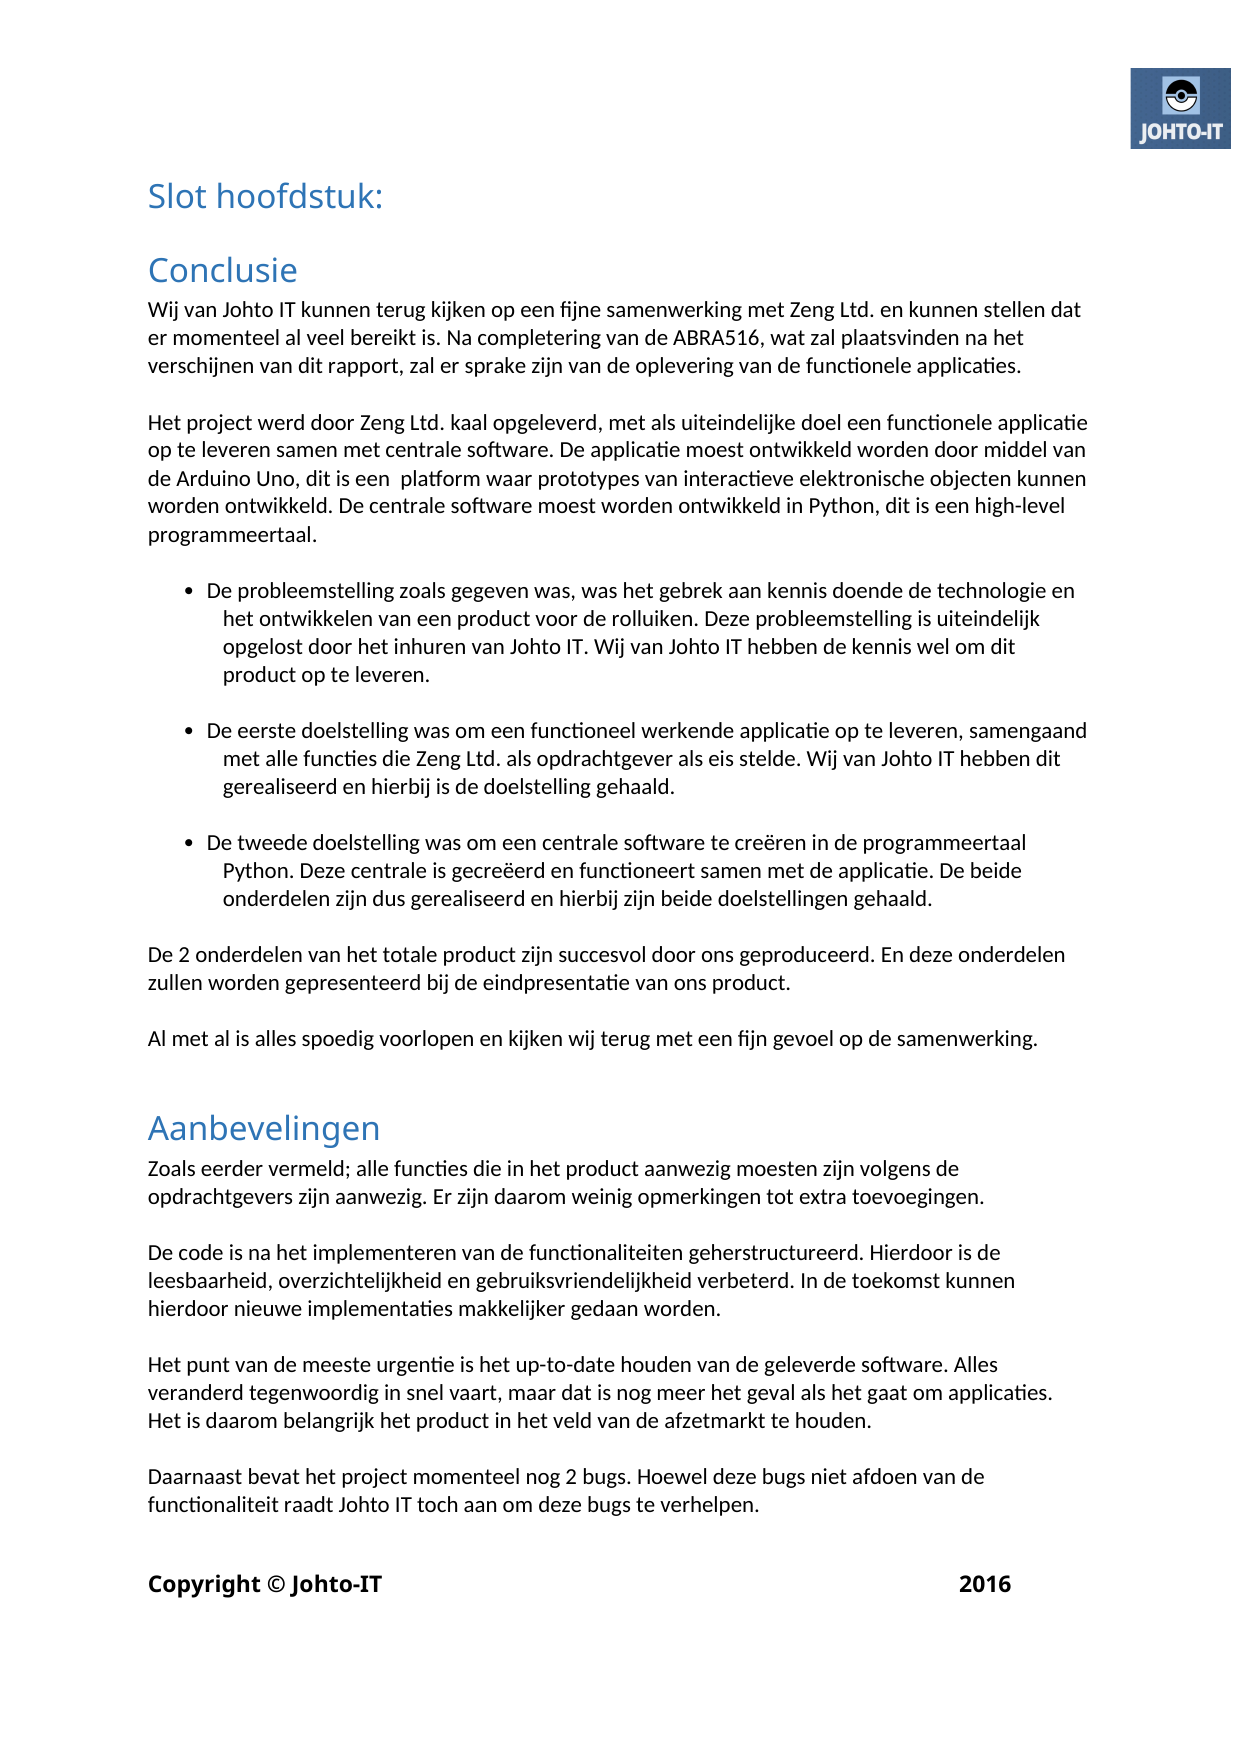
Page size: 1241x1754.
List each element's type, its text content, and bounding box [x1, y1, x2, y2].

text Wij van Johto IT kunnen terug kijken op een fijne samenwerking met Zeng Ltd. en kunnen stellen dat er momenteel al veel bereikt is. Na completering van de ABRA516, wat zal plaatsvinden na het verschijnen van dit rapport, zal er sprake zijn van de oplevering van de functionele applicaties. [148, 296, 1093, 379]
list De probleemstelling zoals gegeven was, was het gebrek aan kennis doende de technologie en het ontwikkelen van een product voor de rolluiken. Deze probleemstelling is uiteindelijk opgelost door het inhuren van Johto IT. Wij van Johto IT hebben de kennis wel om dit product op te leveren. [185, 576, 1093, 688]
subtitle Slot hoofdstuk: [148, 173, 1093, 218]
text Het is daarom belangrijk het product in het veld van de afzetmarkt te houden. [148, 1406, 1093, 1434]
text Daarnaast bevat het project momenteel nog 2 bugs. Hoewel deze bugs niet afdoen van de functionaliteit raadt Johto IT toch aan om deze bugs te verhelpen. [148, 1462, 1093, 1518]
list De eerste doelstelling was om een functioneel werkende applicatie op te leveren, samengaand met alle functies die Zeng Ltd. als opdrachtgever als eis stelde. Wij van Johto IT hebben dit gerealiseerd en hierbij is de doelstelling gehaald. [185, 716, 1093, 800]
text Het punt van de meeste urgentie is het up-to-date houden van de geleverde software. Alles veranderd tegenwoordig in snel vaart, maar dat is nog meer het geval als het gaat om applicaties. [148, 1350, 1093, 1406]
text De 2 onderdelen van het totale product zijn succesvol door ons geproduceerd. En deze onderdelen zullen worden gepresenteerd bij de eindpresentatie van ons product. [148, 940, 1093, 996]
text Al met al is alles spoedig voorlopen en kijken wij terug met een fijn gevoel op de samenwerking. [148, 1024, 1093, 1052]
text De code is na het implementeren van de functionaliteiten geherstructureerd. Hierdoor is de leesbaarheid, overzichtelijkheid en gebruiksvriendelijkheid verbeterd. In de toekomst kunnen hierdoor nieuwe implementaties makkelijker gedaan worden. [148, 1238, 1093, 1322]
list De tweede doelstelling was om een centrale software te creëren in de programmeertaal Python. Deze centrale is gecreëerd en functioneert samen met de applicatie. De beide onderdelen zijn dus gerealiseerd en hierbij zijn beide doelstellingen gehaald. [185, 828, 1093, 912]
subtitle Conclusie [148, 247, 1093, 292]
subtitle Aanbevelingen [148, 1105, 1093, 1151]
text Zoals eerder vermeld; alle functies die in het product aanwezig moesten zijn volgens de opdrachtgevers zijn aanwezig. Er zijn daarom weinig opmerkingen tot extra toevoegingen. [148, 1154, 1093, 1210]
text Het project werd door Zeng Ltd. kaal opgeleverd, met als uiteindelijke doel een functionele applicatie op te leveren samen met centrale software. De applicatie moest ontwikkeld worden door middel van de Arduino Uno, dit is een platform waar prototypes van interactieve elektronische objecten kunnen worden ontwikkeld. De centrale software moest worden ontwikkeld in Python, dit is een high-level programmeertaal. [148, 408, 1093, 548]
picture [1130, 68, 1231, 149]
